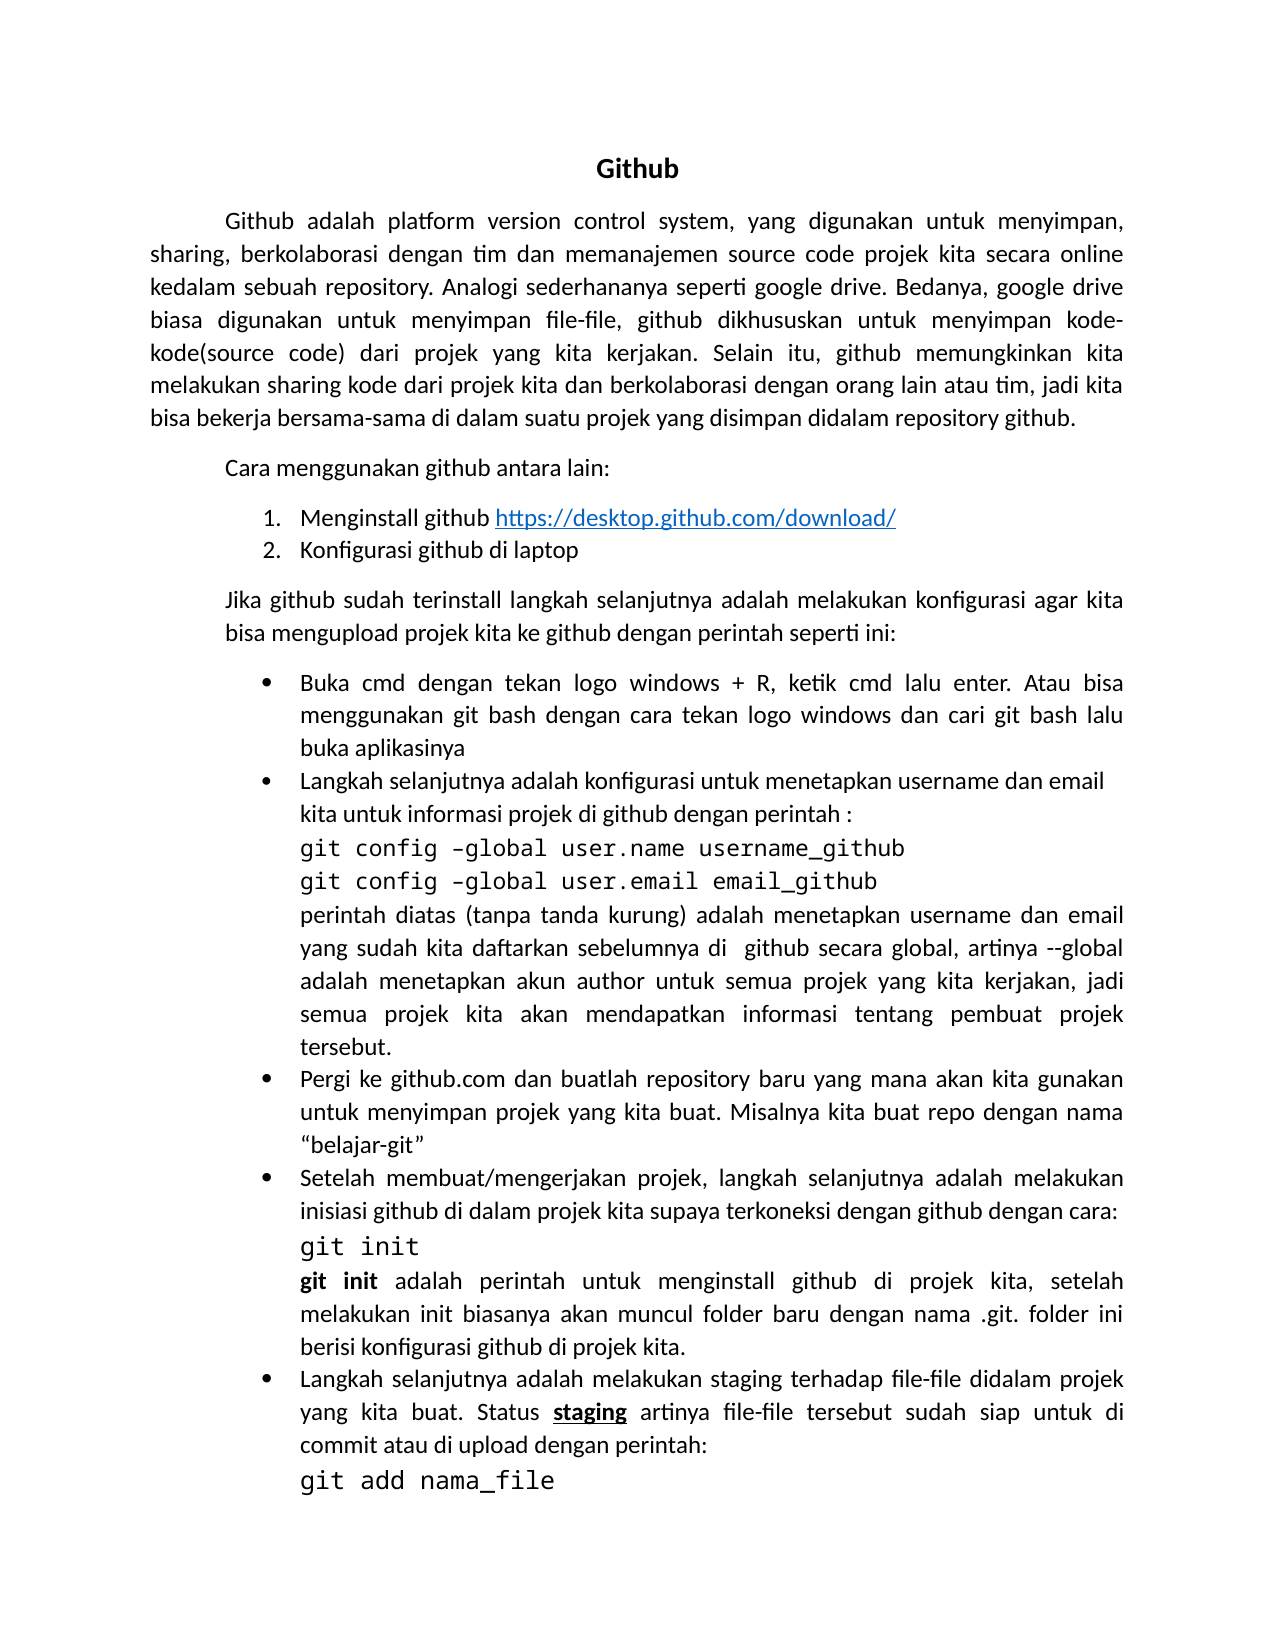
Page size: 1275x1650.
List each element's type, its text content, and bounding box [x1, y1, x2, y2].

list Setelah membuat/mengerjakan projek, langkah selanjutnya adalah melakukan inisiasi github di dalam projek kita supaya terkoneksi dengan github dengan cara: [262, 1162, 1125, 1226]
list git init adalah perintah untuk menginstall github di projek kita, setelah melakukan init biasanya akan muncul folder baru dengan nama .git. folder ini berisi konfigurasi github di projek kita. [300, 1265, 1125, 1361]
list Buka cmd dengan tekan logo windows + R, ketik cmd lalu enter. Atau bisa menggunakan git bash dengan cara tekan logo windows dan cari git bash lalu buka aplikasinya [262, 667, 1125, 763]
list git add nama_file [300, 1462, 1125, 1496]
list git config –global user.email email_github [300, 865, 1125, 896]
text Jika github sudah terinstall langkah selanjutnya adalah melakukan konfigurasi agar kita bisa mengupload projek kita ke github dengan perintah seperti ini: [225, 584, 1125, 648]
text Cara menggunakan github antara lain: [150, 452, 1125, 483]
text Github adalah platform version control system, yang digunakan untuk menyimpan, sharing, berkolaborasi dengan tim dan memanajemen source code projek kita secara online kedalam sebuah repository. Analogi sederhananya seperti google drive. Bedanya, google drive biasa digunakan untuk menyimpan file-file, github dikhususkan untuk menyimpan kode-kode(source code) dari projek yang kita kerjakan. Selain itu, github memungkinkan kita melakukan sharing kode dari projek kita dan berkolaborasi dengan orang lain atau tim, jadi kita bisa bekerja bersama-sama di dalam suatu projek yang disimpan didalam repository github. [150, 205, 1125, 433]
list git init [300, 1228, 1125, 1262]
list Langkah selanjutnya adalah melakukan staging terhadap file-file didalam projek yang kita buat. Status staging artinya file-file tersebut sudah siap untuk di commit atau di upload dengan perintah: [262, 1364, 1125, 1460]
text Github [150, 150, 1125, 186]
list Konfigurasi github di laptop [262, 535, 1125, 565]
list Menginstall github https://desktop.github.com/download/ [262, 502, 1125, 532]
list Langkah selanjutnya adalah konfigurasi untuk menetapkan username dan email kita untuk informasi projek di github dengan perintah : git config –global user.name username_github [262, 766, 1125, 863]
list perintah diatas (tanpa tanda kurung) adalah menetapkan username dan email yang sudah kita daftarkan sebelumnya di github secara global, artinya --global adalah menetapkan akun author untuk semua projek yang kita kerjakan, jadi semua projek kita akan mendapatkan informasi tentang pembuat projek tersebut. [300, 899, 1125, 1061]
list Pergi ke github.com dan buatlah repository baru yang mana akan kita gunakan untuk menyimpan projek yang kita buat. Misalnya kita buat repo dengan nama “belajar-git” [262, 1063, 1125, 1160]
